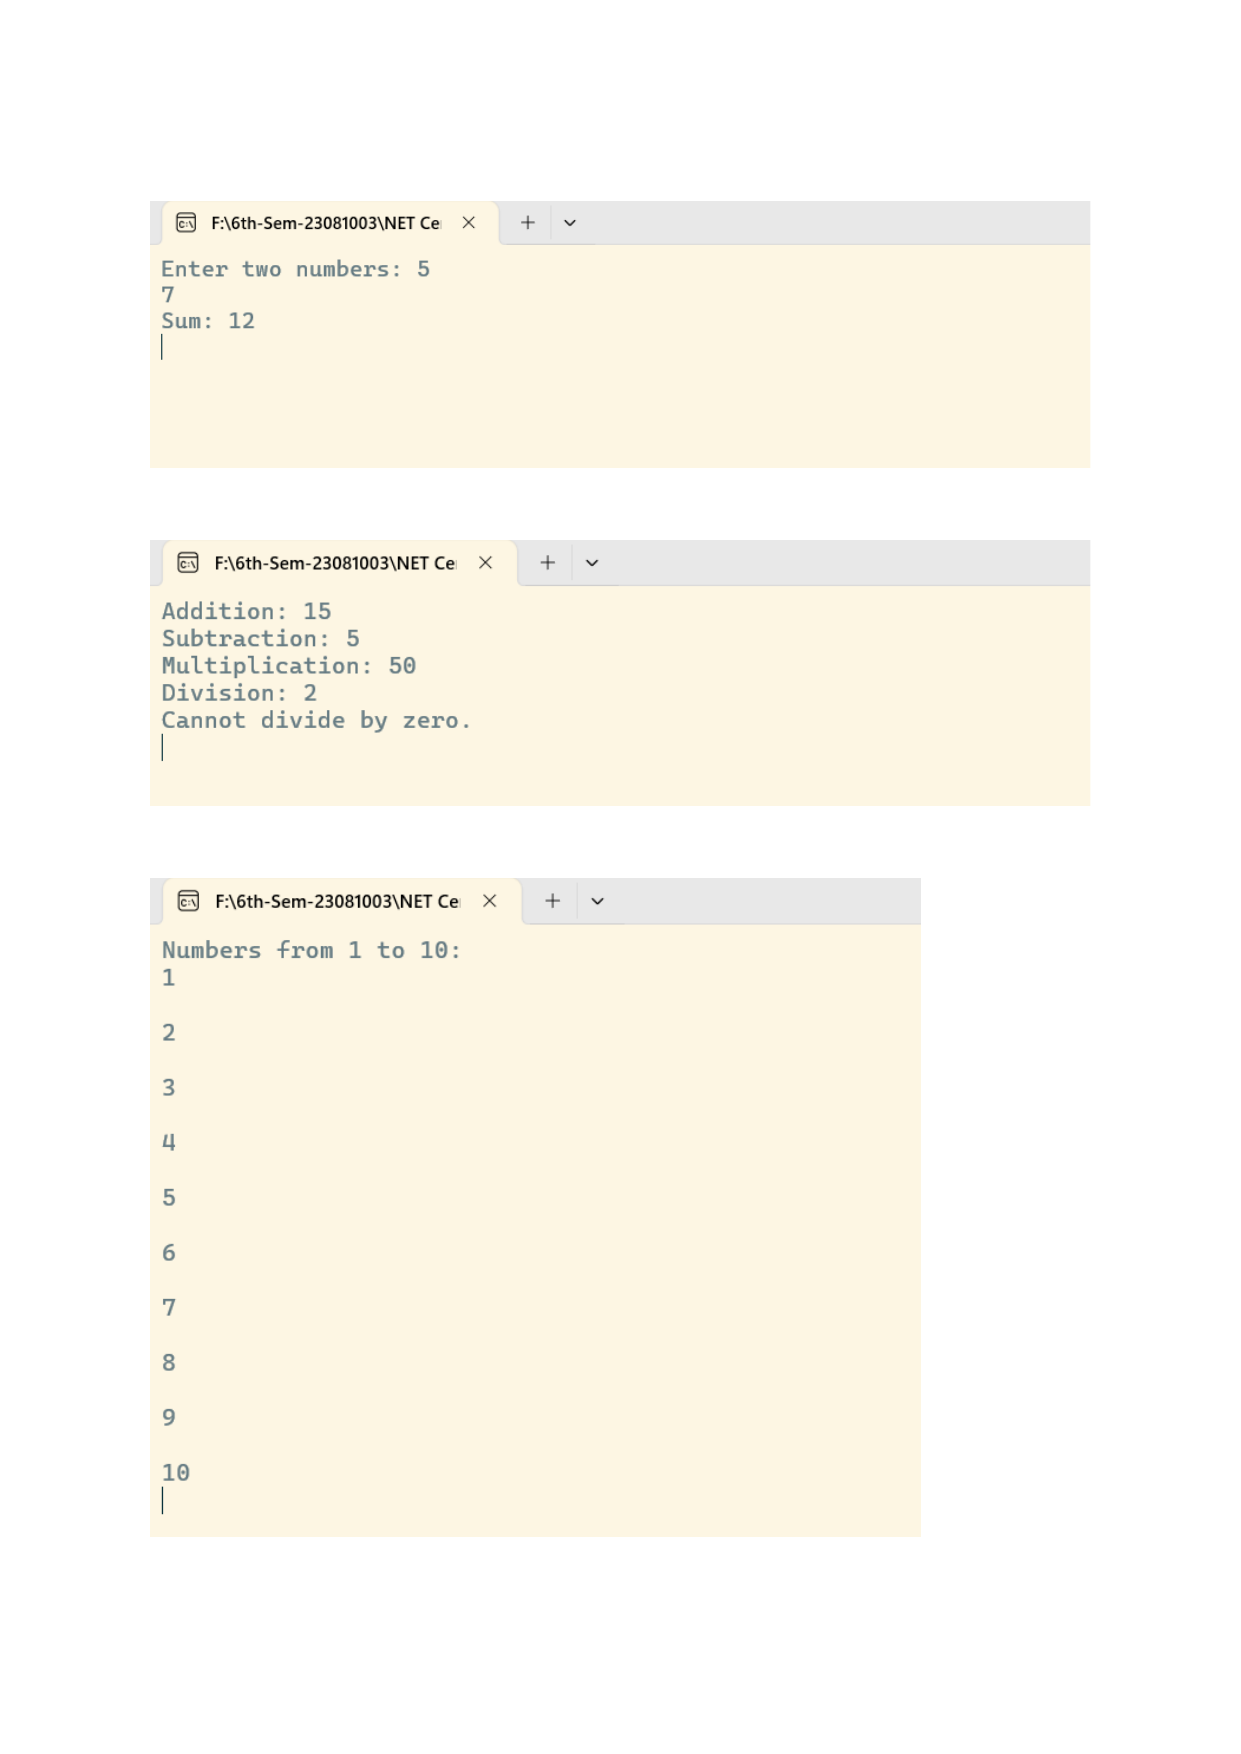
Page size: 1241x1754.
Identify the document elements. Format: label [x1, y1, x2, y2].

picture [150, 201, 1091, 468]
picture [150, 540, 1091, 806]
picture [150, 878, 921, 1537]
